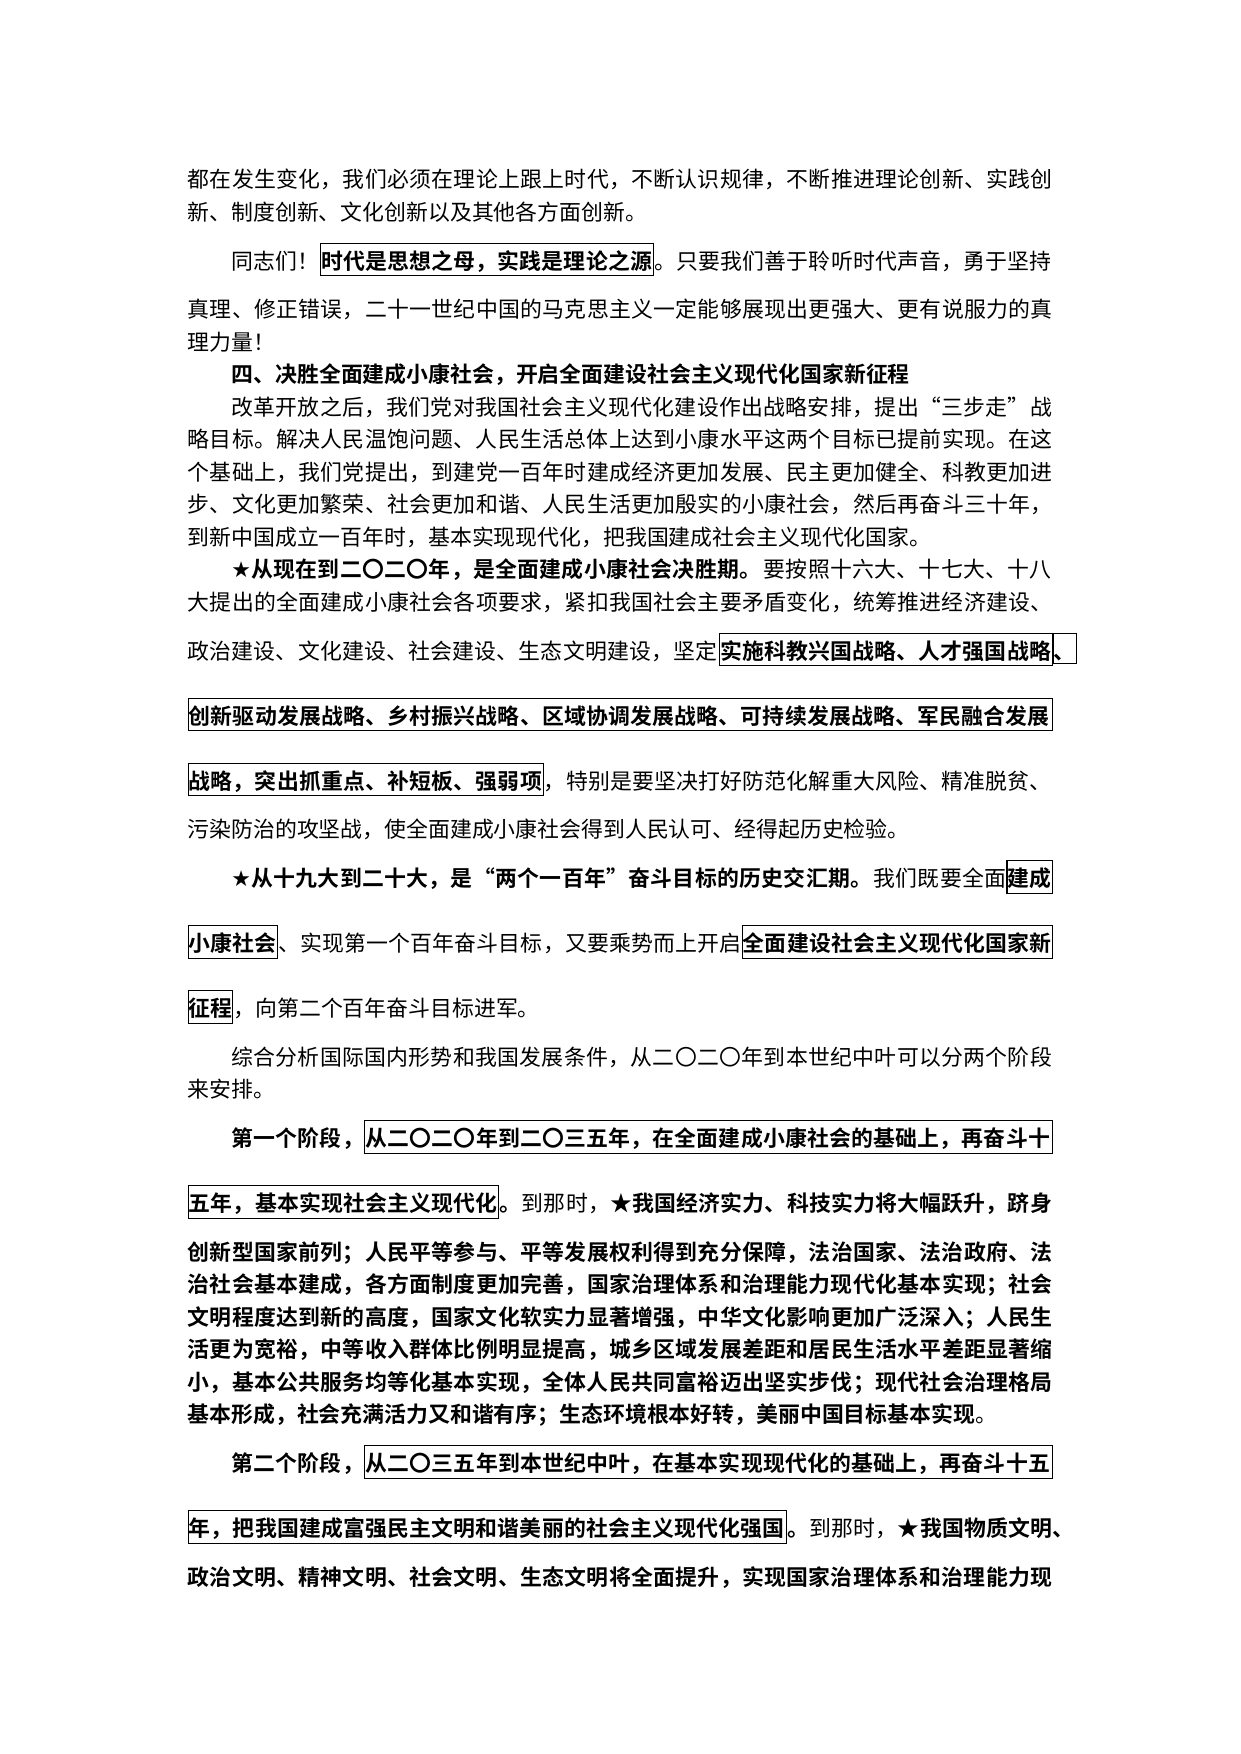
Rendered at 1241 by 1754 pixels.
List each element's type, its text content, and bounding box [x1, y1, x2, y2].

text 四、决胜全面建成小康社会，开启全面建设社会主义现代化国家新征程 [187, 357, 1053, 389]
text 第一个阶段，从二〇二〇年到二〇三五年，在全面建成小康社会的基础上，再奋斗十五年，基本实现社会主义现代化。到那时，★我国经济实力、科技实力将大幅跃升，跻身创新型国家前列；人民平等参与、平等发展权利得到充分保障，法治国家、法治政府、法治社会基本建成，各方面制度更加完善，国家治理体系和治理能力现代化基本实现；社会文明程度达到新的高度，国家文化软实力显著增强，中华文化影响更加广泛深入；人民生活更为宽裕，中等收入群体比例明显提高，城乡区域发展差距和居民生活水平差距显著缩小，基本公共服务均等化基本实现，全体人民共同富裕迈出坚实步伐；现代社会治理格局基本形成，社会充满活力又和谐有序；生态环境根本好转，美丽中国目标基本实现。 [187, 1104, 1053, 1429]
text ★从现在到二〇二〇年，是全面建成小康社会决胜期。要按照十六大、十七大、十八大提出的全面建成小康社会各项要求，紧扣我国社会主要矛盾变化，统筹推进经济建设、政治建设、文化建设、社会建设、生态文明建设，坚定实施科教兴国战略、人才强国战略、创新驱动发展战略、乡村振兴战略、区域协调发展战略、可持续发展战略、军民融合发展战略，突出抓重点、补短板、强弱项，特别是要坚决打好防范化解重大风险、精准脱贫、污染防治的攻坚战，使全面建成小康社会得到人民认可、经得起历史检验。 [187, 552, 1053, 698]
text 综合分析国际国内形势和我国发展条件，从二〇二〇年到本世纪中叶可以分两个阶段来安排。 [187, 1039, 1053, 1104]
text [187, 1429, 1053, 1592]
text ★从现在到二〇二〇年，是全面建成小康社会决胜期。要按照十六大、十七大、十八大提出的全面建成小康社会各项要求，紧扣我国社会主要矛盾变化，统筹推进经济建设、政治建设、文化建设、社会建设、生态文明建设，坚定实施科教兴国战略、人才强国战略、创新驱动发展战略、乡村振兴战略、区域协调发展战略、可持续发展战略、军民融合发展战略，突出抓重点、补短板、强弱项，特别是要坚决打好防范化解重大风险、精准脱贫、污染防治的攻坚战，使全面建成小康社会得到人民认可、经得起历史检验。 [187, 699, 1053, 844]
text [187, 162, 1053, 227]
text ★从十九大到二十大，是“两个一百年”奋斗目标的历史交汇期。我们既要全面建成小康社会、实现第一个百年奋斗目标，又要乘势而上开启全面建设社会主义现代化国家新征程，向第二个百年奋斗目标进军。 [187, 844, 1053, 1039]
text 同志们！时代是思想之母，实践是理论之源。只要我们善于聆听时代声音，勇于坚持真理、修正错误，二十一世纪中国的马克思主义一定能够展现出更强大、更有说服力的真理力量！ [187, 227, 1053, 357]
text 改革开放之后，我们党对我国社会主义现代化建设作出战略安排，提出“三步走”战略目标。解决人民温饱问题、人民生活总体上达到小康水平这两个目标已提前实现。在这个基础上，我们党提出，到建党一百年时建成经济更加发展、民主更加健全、科教更加进步、文化更加繁荣、社会更加和谐、人民生活更加殷实的小康社会，然后再奋斗三十年，到新中国成立一百年时，基本实现现代化，把我国建成社会主义现代化国家。 [187, 389, 1053, 552]
